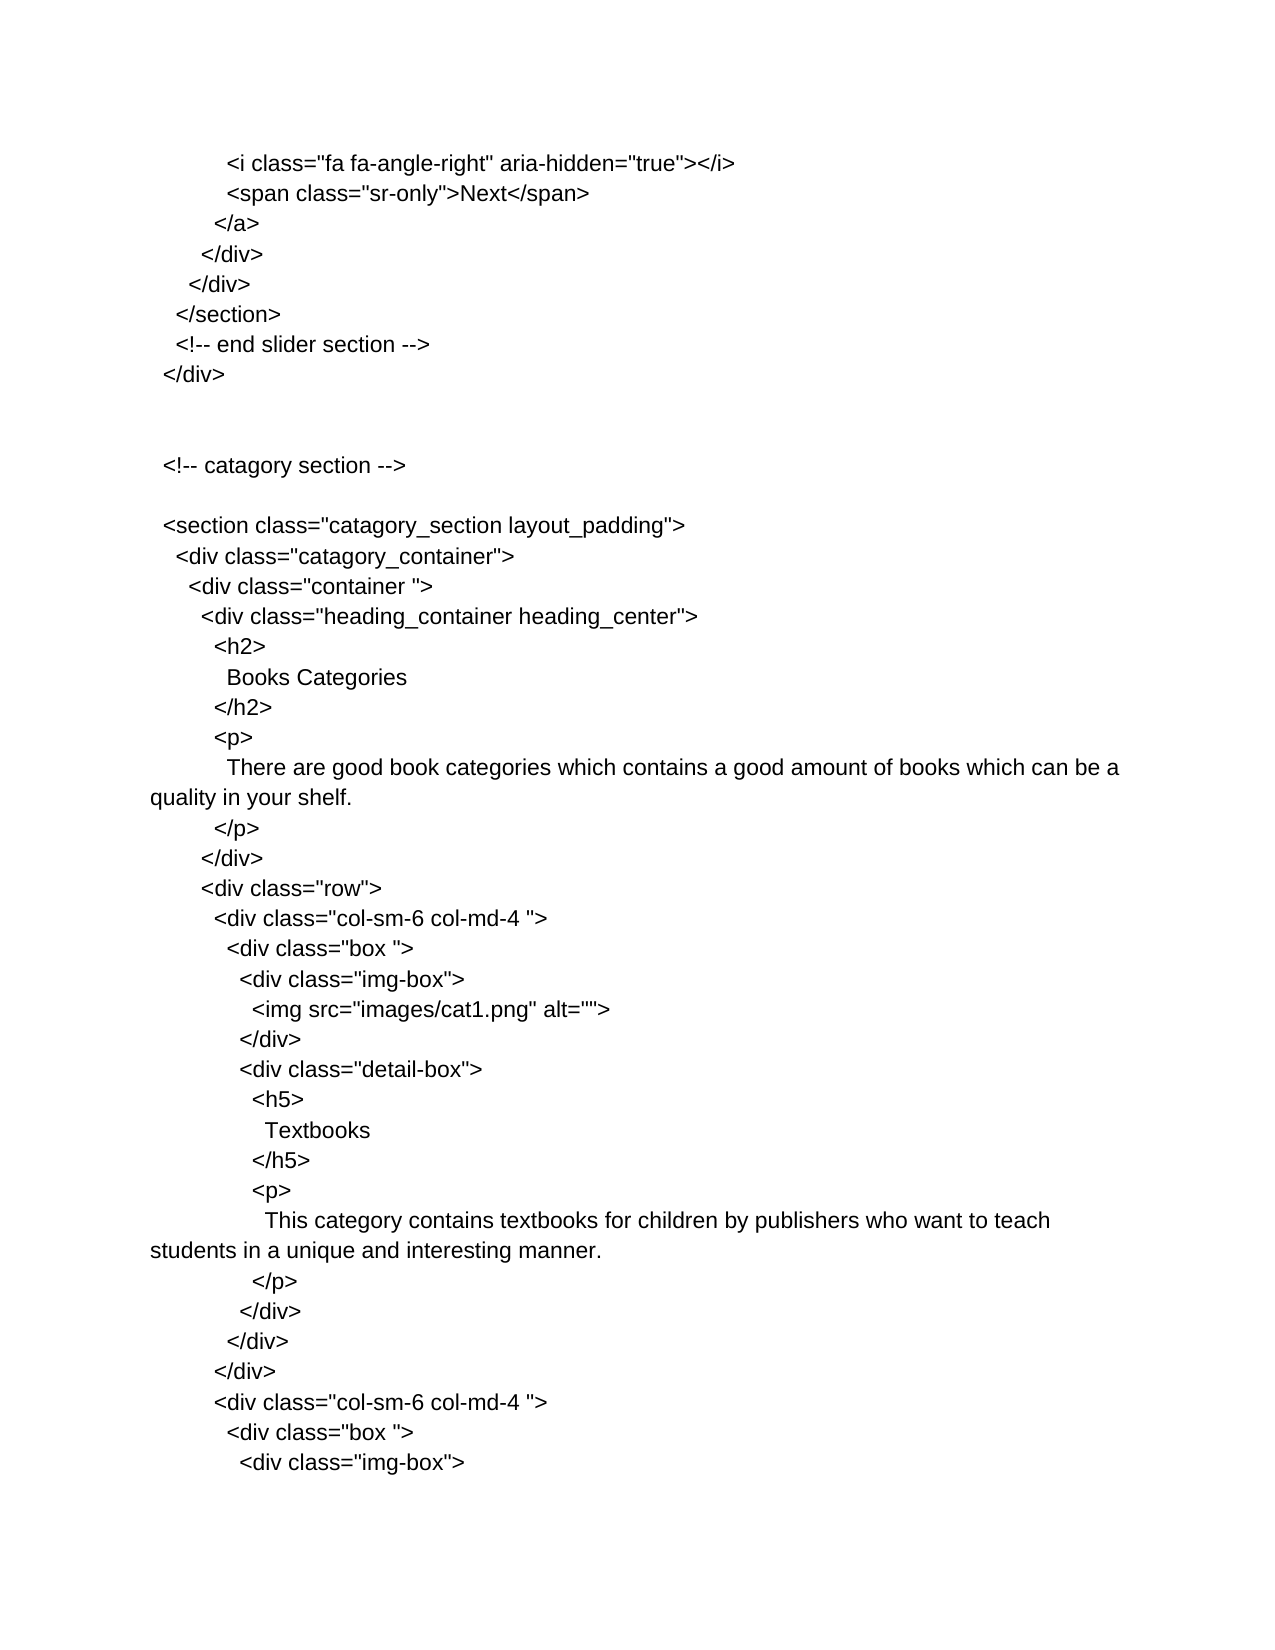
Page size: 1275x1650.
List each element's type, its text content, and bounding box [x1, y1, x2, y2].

text </div> [150, 241, 1125, 267]
text <div class="box "> [150, 935, 1125, 962]
text <div class="box "> [150, 1419, 1125, 1445]
text </p> [150, 1268, 1125, 1294]
text Books Categories [150, 663, 1125, 690]
text <h5> [150, 1086, 1125, 1113]
text <!-- end slider section --> [150, 331, 1125, 358]
text </div> [150, 271, 1125, 297]
text <div class="container "> [150, 573, 1125, 599]
text <div class="img-box"> [150, 966, 1125, 992]
text <!-- catagory section --> [150, 452, 1125, 478]
text <span class="sr-only">Next</span> [150, 180, 1125, 207]
text <div class="col-sm-6 col-md-4 "> [150, 905, 1125, 932]
text This category contains textbooks for children by publishers who want to teach students in a unique and interesting manner. [150, 1207, 1125, 1264]
text <div class="row"> [150, 875, 1125, 901]
text <h2> [150, 633, 1125, 660]
text <div class="heading_container heading_center"> [150, 603, 1125, 629]
text <img src="images/cat1.png" alt=""> [150, 996, 1125, 1022]
text </div> [150, 1026, 1125, 1052]
text <div class="col-sm-6 col-md-4 "> [150, 1388, 1125, 1415]
text </a> [150, 210, 1125, 237]
text </div> [150, 1328, 1125, 1354]
text <div class="catagory_container"> [150, 543, 1125, 569]
text Textbooks [150, 1117, 1125, 1143]
text <p> [150, 724, 1125, 750]
text </section> [150, 301, 1125, 327]
text <div class="detail-box"> [150, 1056, 1125, 1083]
text <p> [150, 1177, 1125, 1203]
text </p> [150, 814, 1125, 841]
text </div> [150, 361, 1125, 388]
text </div> [150, 1298, 1125, 1324]
text </div> [150, 845, 1125, 871]
text <div class="img-box"> [150, 1449, 1125, 1475]
text There are good book categories which contains a good amount of books which can be a quality in your shelf. [150, 754, 1125, 811]
text <section class="catagory_section layout_padding"> [150, 512, 1125, 539]
text </div> [150, 1358, 1125, 1385]
text </h2> [150, 694, 1125, 720]
text <i class="fa fa-angle-right" aria-hidden="true"></i> [150, 150, 1125, 176]
text </h5> [150, 1147, 1125, 1173]
